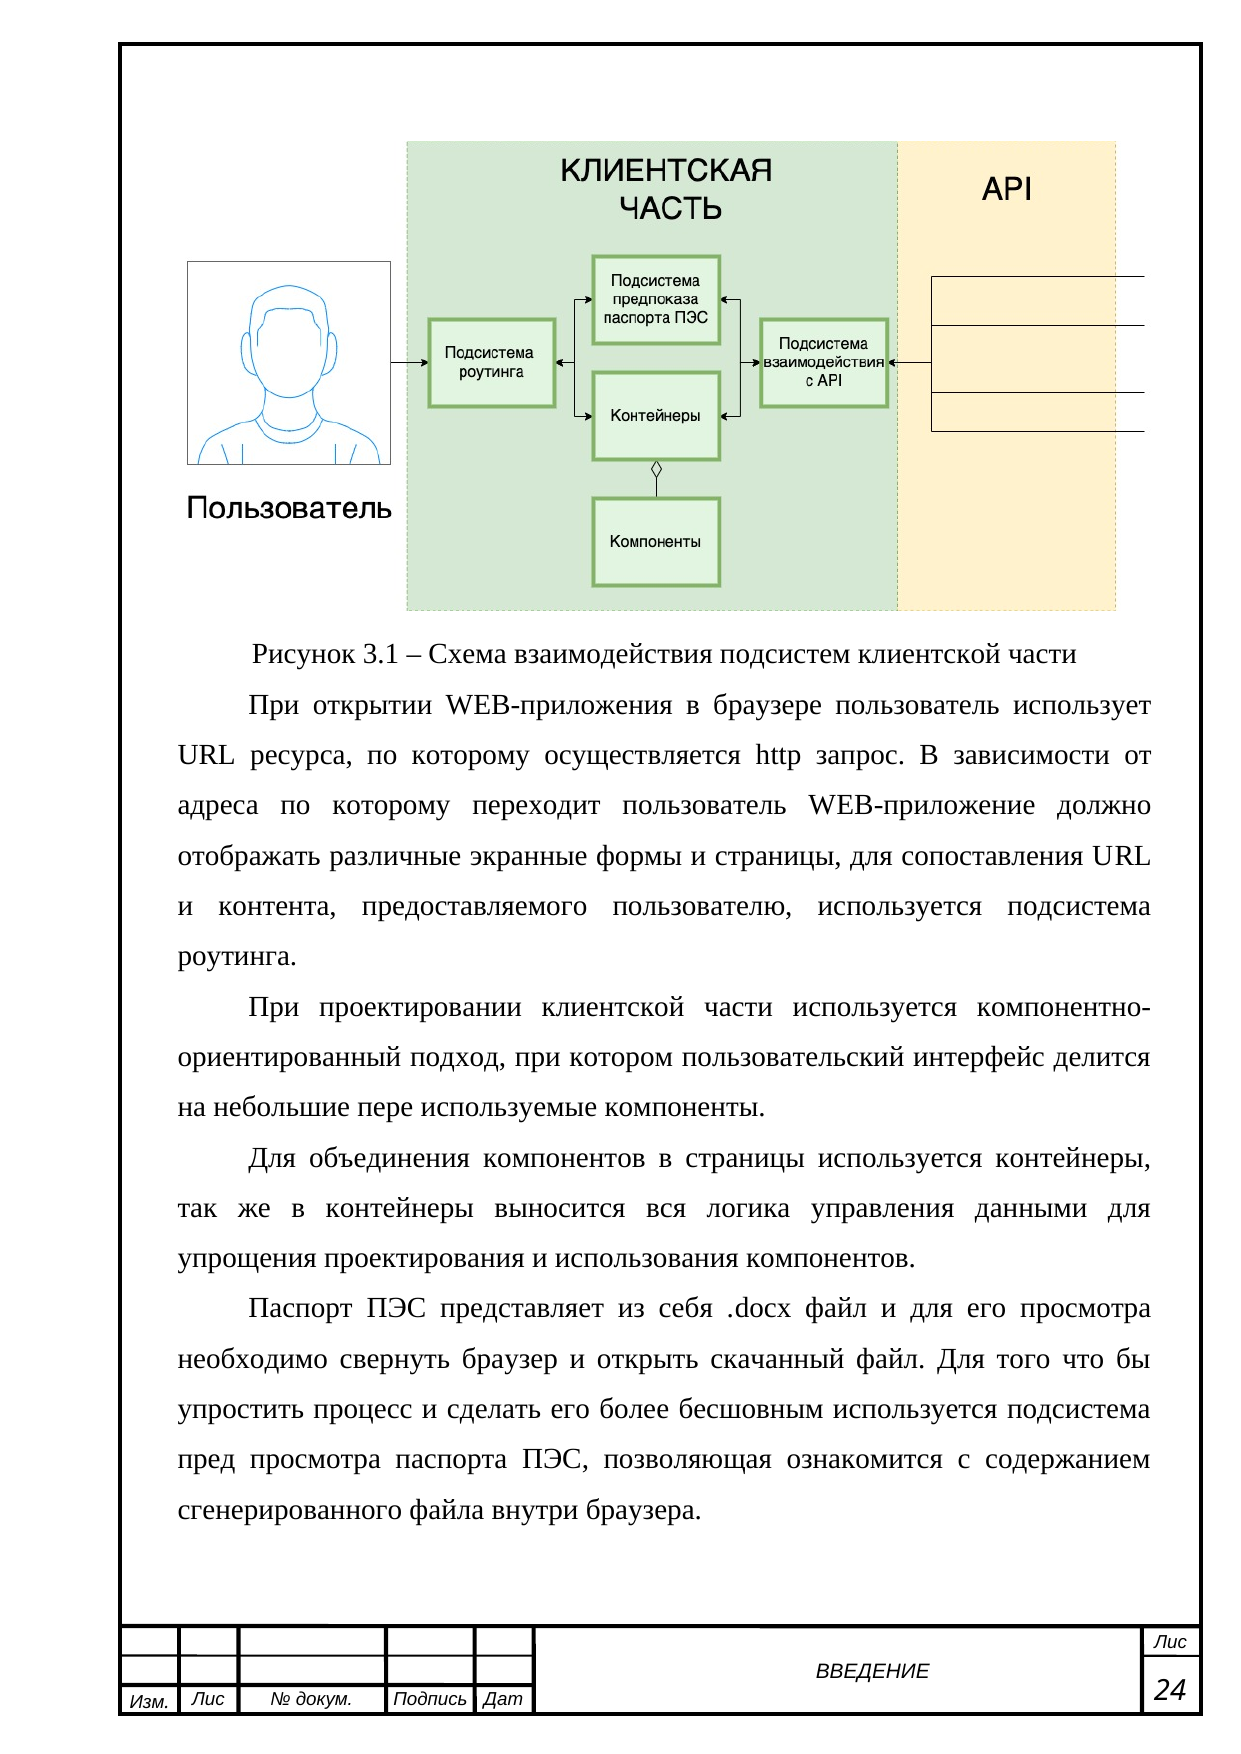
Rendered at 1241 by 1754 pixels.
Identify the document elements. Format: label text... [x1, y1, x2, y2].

text Паспорт ПЭС представляет из себя .docx файл и для его просмотра необходимо свернуть браузер и открыть скачанный файл. Для того что бы упростить процесс и сделать его более бесшовным используется подсистема пред просмотра паспорта ПЭС, позволяющая ознакомится с содержанием сгенерированного файла внутри браузера. [177, 1291, 1152, 1525]
text Рисунок 3.1 – Схема взаимодействия подсистем клиентской части [177, 637, 1152, 670]
text При проектировании клиентской части используется компонентно-ориентированный подход, при котором пользовательский интерфейс делится на небольшие пере используемые компоненты. [177, 989, 1152, 1123]
picture [177, 141, 1152, 611]
text При открытии WEB-приложения в браузере пользователь использует URL ресурса, по которому осуществляется http запрос. В зависимости от адреса по которому переходит пользователь WEB-приложение должно отображать различные экранные формы и страницы, для сопоставления URL и контента, предоставляемого пользователю, используется подсистема роутинга. [177, 687, 1152, 972]
text Для объединения компонентов в страницы используется контейнеры, так же в контейнеры выносится вся логика управления данными для упрощения проектирования и использования компонентов. [177, 1140, 1152, 1274]
